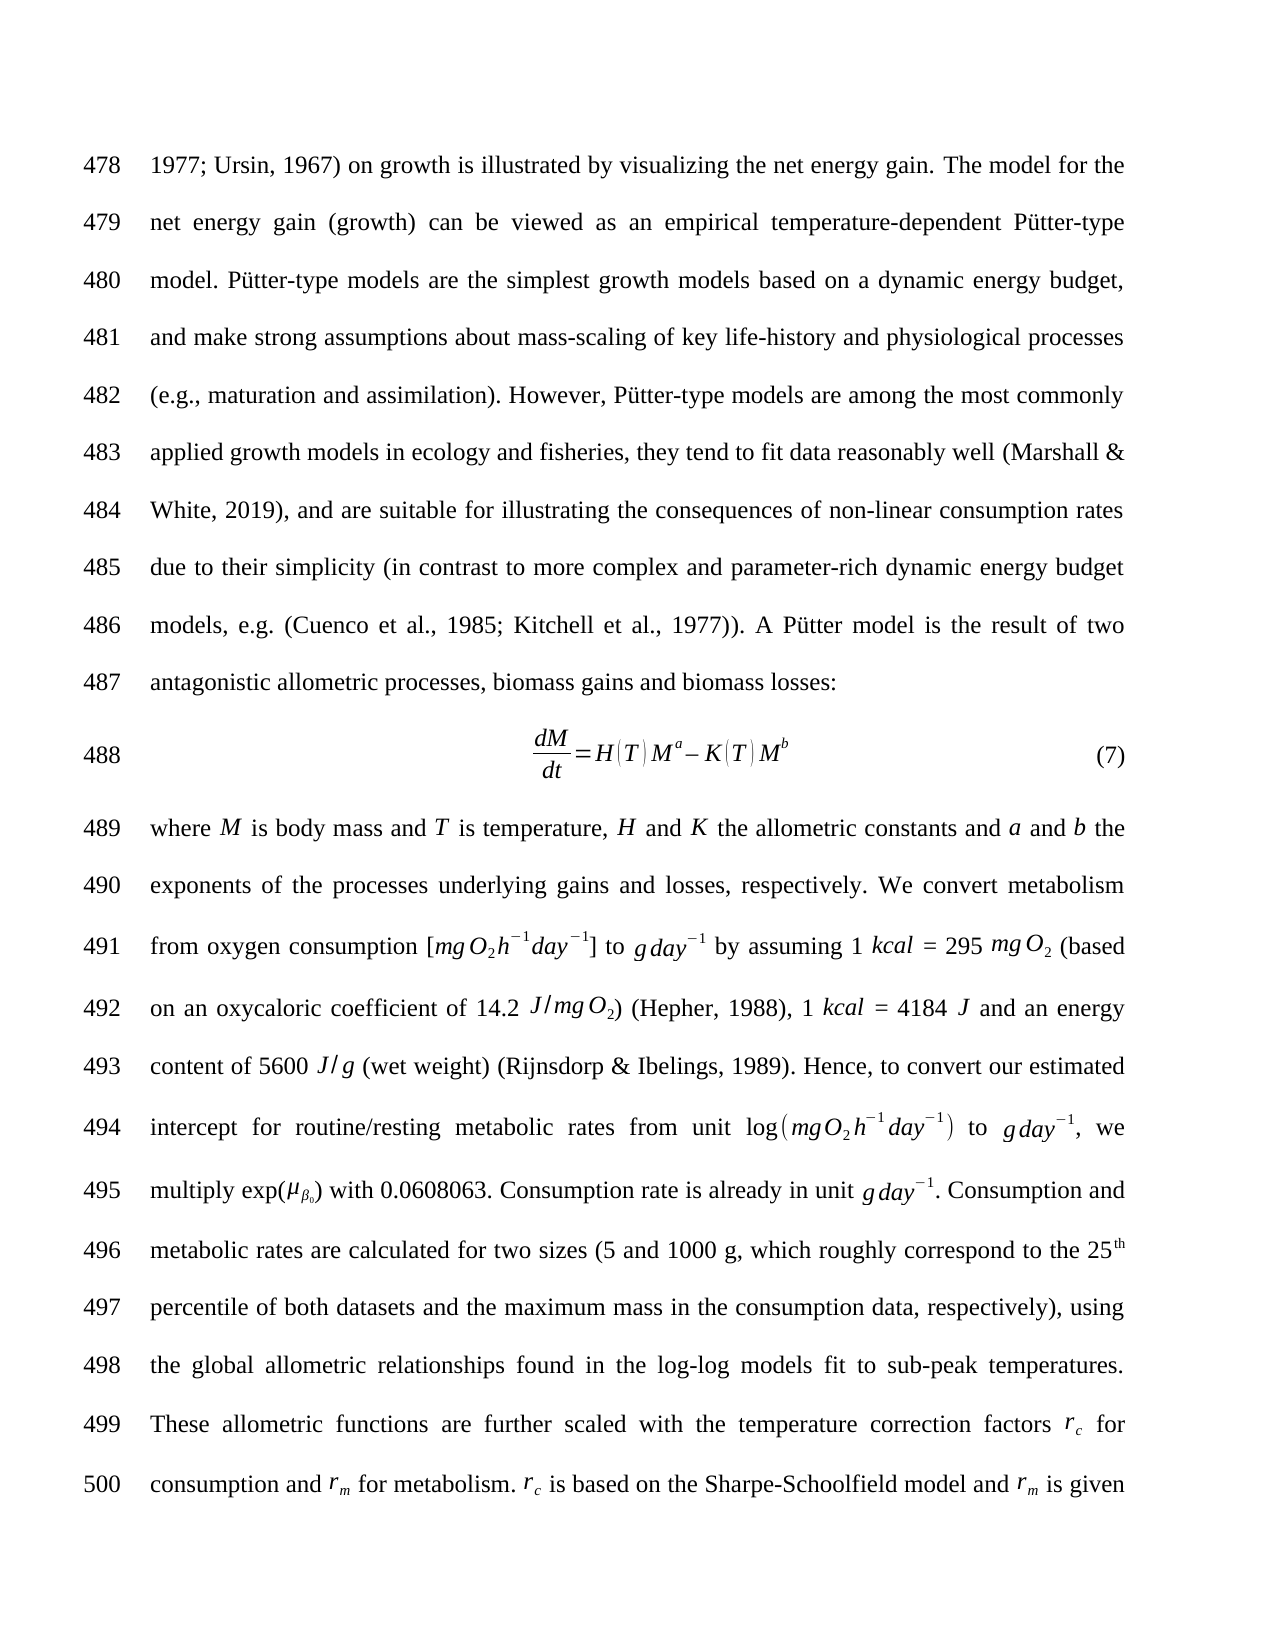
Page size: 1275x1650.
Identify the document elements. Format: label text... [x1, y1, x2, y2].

text (7) [150, 725, 1125, 784]
